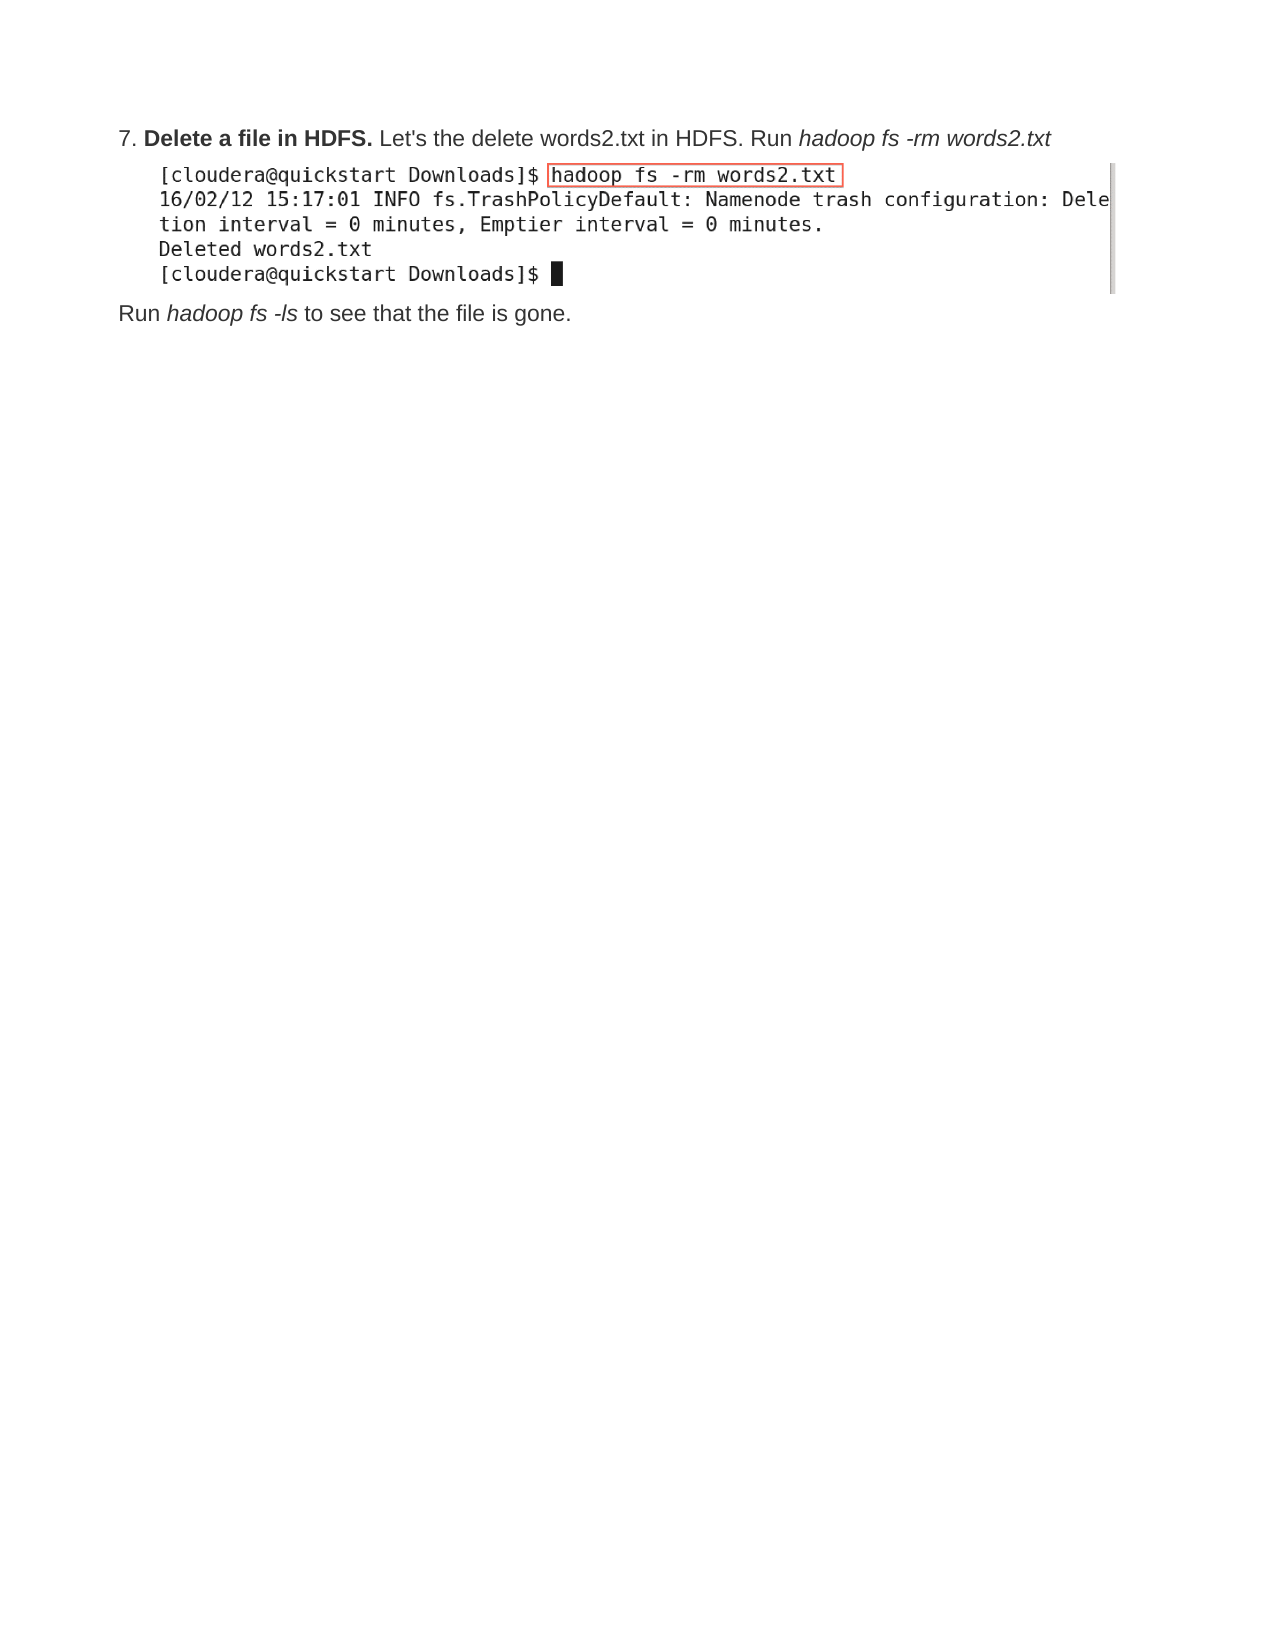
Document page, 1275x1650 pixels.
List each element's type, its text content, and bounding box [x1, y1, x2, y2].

picture [159, 163, 1116, 294]
text 7. Delete a file in HDFS. Let's the delete words2.txt in HDFS. Run hadoop fs -rm words2.txt [118, 118, 1157, 151]
text Run hadoop fs -ls to see that the file is gone. [118, 293, 1157, 326]
